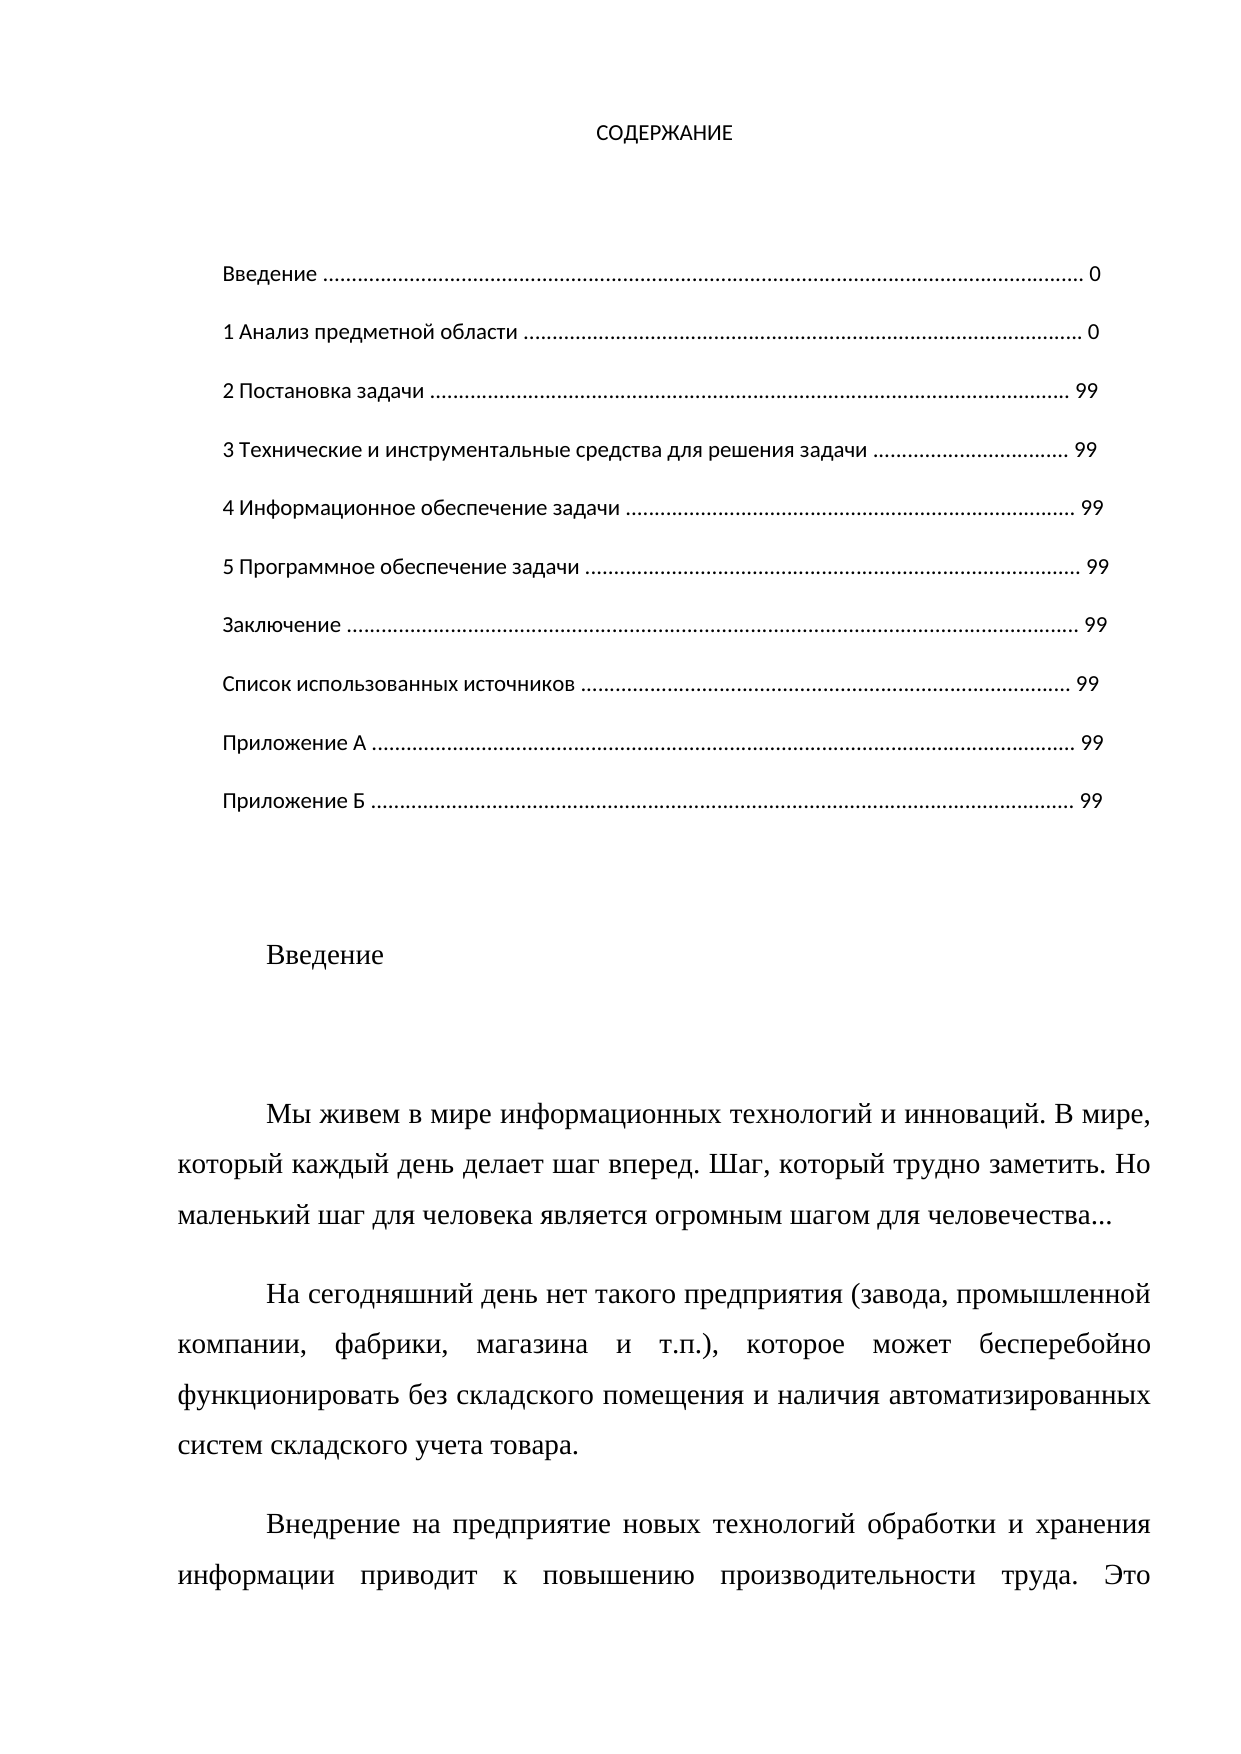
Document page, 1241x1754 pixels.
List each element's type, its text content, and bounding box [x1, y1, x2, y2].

text СОДЕРЖАНИЕ [177, 118, 1152, 146]
text 3 Технические и инструментальные средства для решения задачи .................................. 99 [222, 435, 1152, 463]
text Приложение А .......................................................................................................................... 99 [222, 728, 1152, 756]
text 5 Программное обеспечение задачи ...................................................................................... 99 [222, 552, 1152, 580]
text 1 Анализ предметной области ................................................................................................. 0 [222, 317, 1152, 345]
text Введение [177, 937, 1152, 971]
text Список использованных источников ..................................................................................... 99 [222, 669, 1152, 697]
text На сегодняшний день нет такого предприятия (завода, промышленной компании, фабрики, магазина и т.п.), которое может бесперебойно функционировать без складского помещения и наличия автоматизированных систем складского учета товара. [177, 1276, 1152, 1461]
text 2 Постановка задачи ............................................................................................................... 99 [222, 376, 1152, 404]
text Мы живем в мире информационных технологий и инноваций. В мире, который каждый день делает шаг вперед. Шаг, который трудно заметить. Но маленький шаг для человека является огромным шагом для человечества... [177, 1096, 1152, 1230]
text Заключение ............................................................................................................................... 99 [222, 611, 1152, 639]
text Введение .................................................................................................................................... 0 [222, 259, 1152, 287]
text Приложение Б .......................................................................................................................... 99 [222, 787, 1152, 814]
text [177, 1507, 1152, 1591]
text 4 Информационное обеспечение задачи .............................................................................. 99 [222, 493, 1152, 521]
